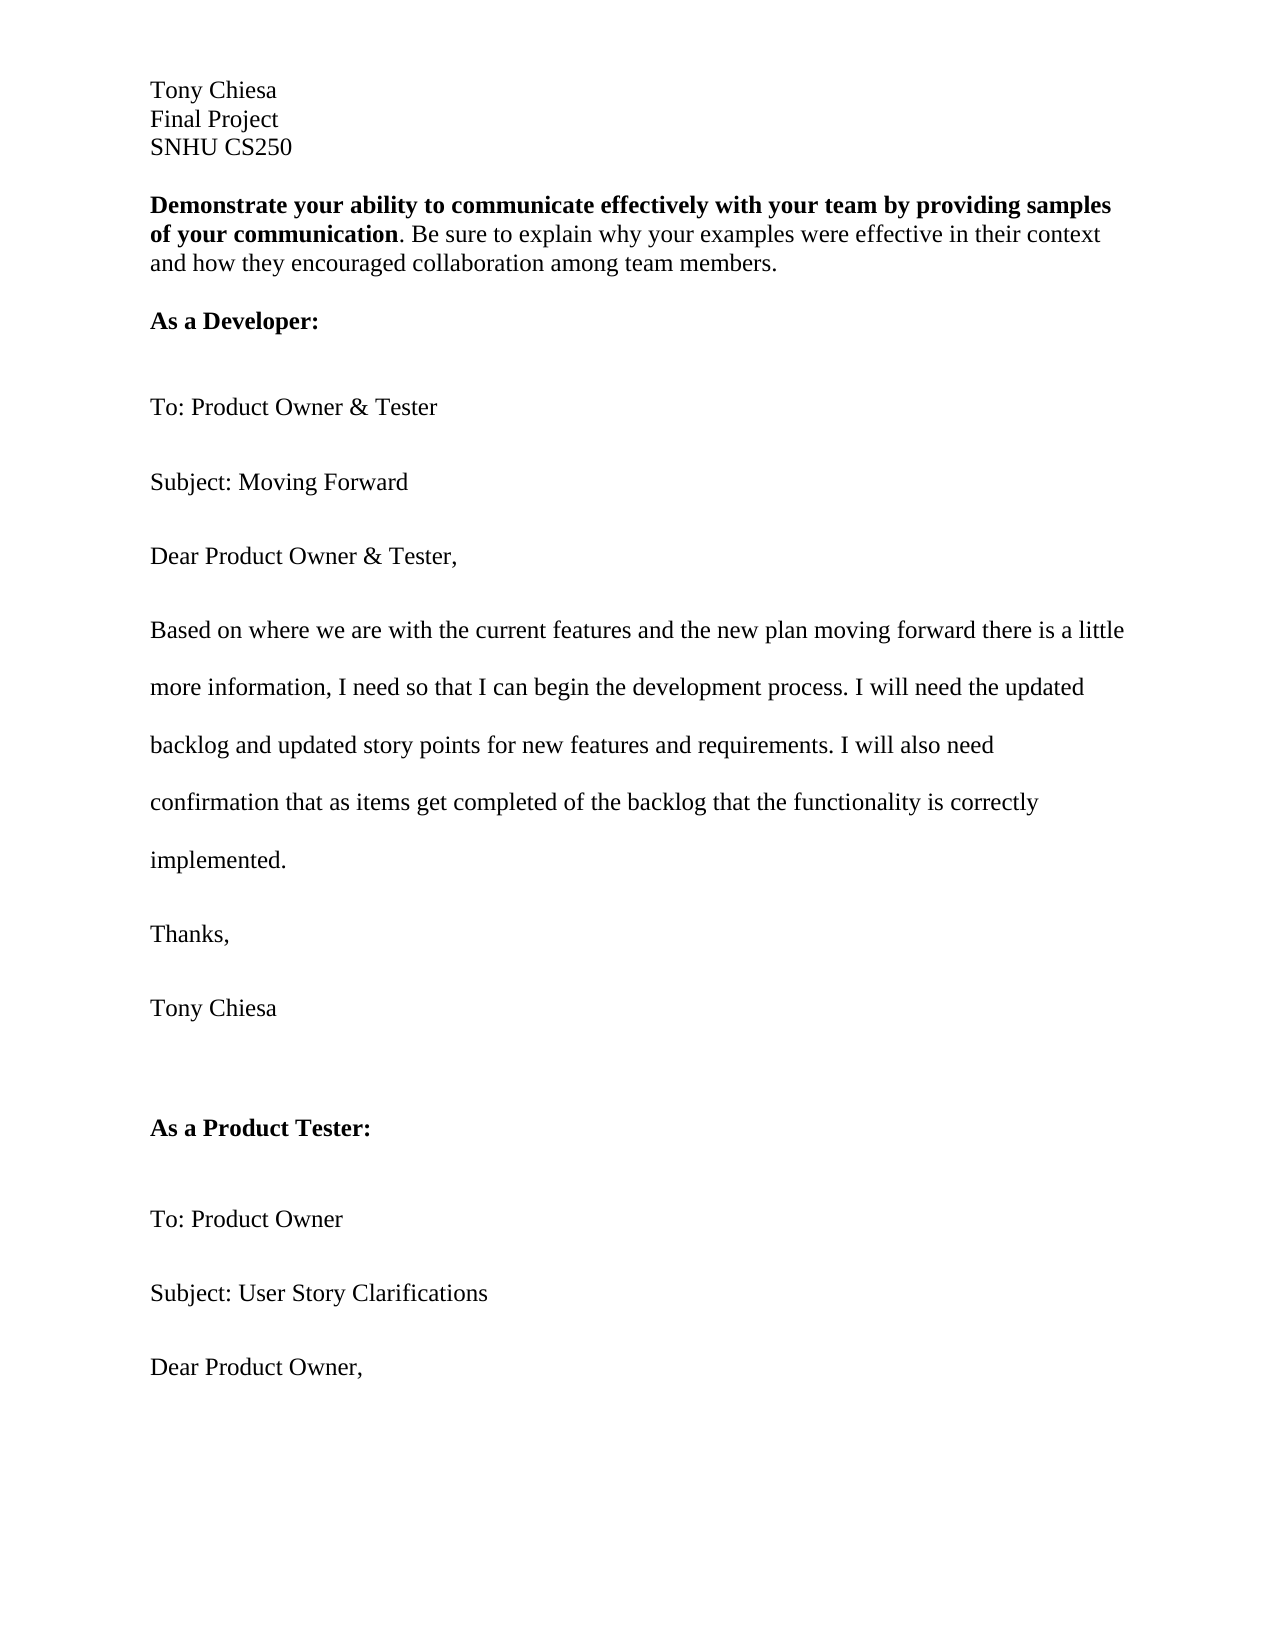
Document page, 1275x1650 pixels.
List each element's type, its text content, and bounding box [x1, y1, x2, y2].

text Dear Product Owner, [150, 1352, 1125, 1381]
text Based on where we are with the current features and the new plan moving forward there is a little more information, I need so that I can begin the development process. I will need the updated backlog and updated story points for new features and requirements. I will also need confirmation that as items get completed of the backlog that the functionality is correctly implemented. [150, 615, 1125, 874]
text Thanks, [150, 919, 1125, 948]
text Subject: Moving Forward [150, 467, 1125, 495]
text To: Product Owner [150, 1204, 1125, 1232]
text As a Developer: [150, 306, 1125, 334]
text Dear Product Owner & Tester, [150, 541, 1125, 569]
text To: Product Owner & Tester [150, 392, 1125, 421]
text Subject: User Story Clarifications [150, 1278, 1125, 1307]
text Tony Chiesa [150, 993, 1125, 1022]
text Demonstrate your ability to communicate effectively with your team by providing samples of your communication. Be sure to explain why your examples were effective in their context and how they encouraged collaboration among team members. [150, 190, 1125, 277]
text As a Product Tester: [150, 1113, 1125, 1142]
